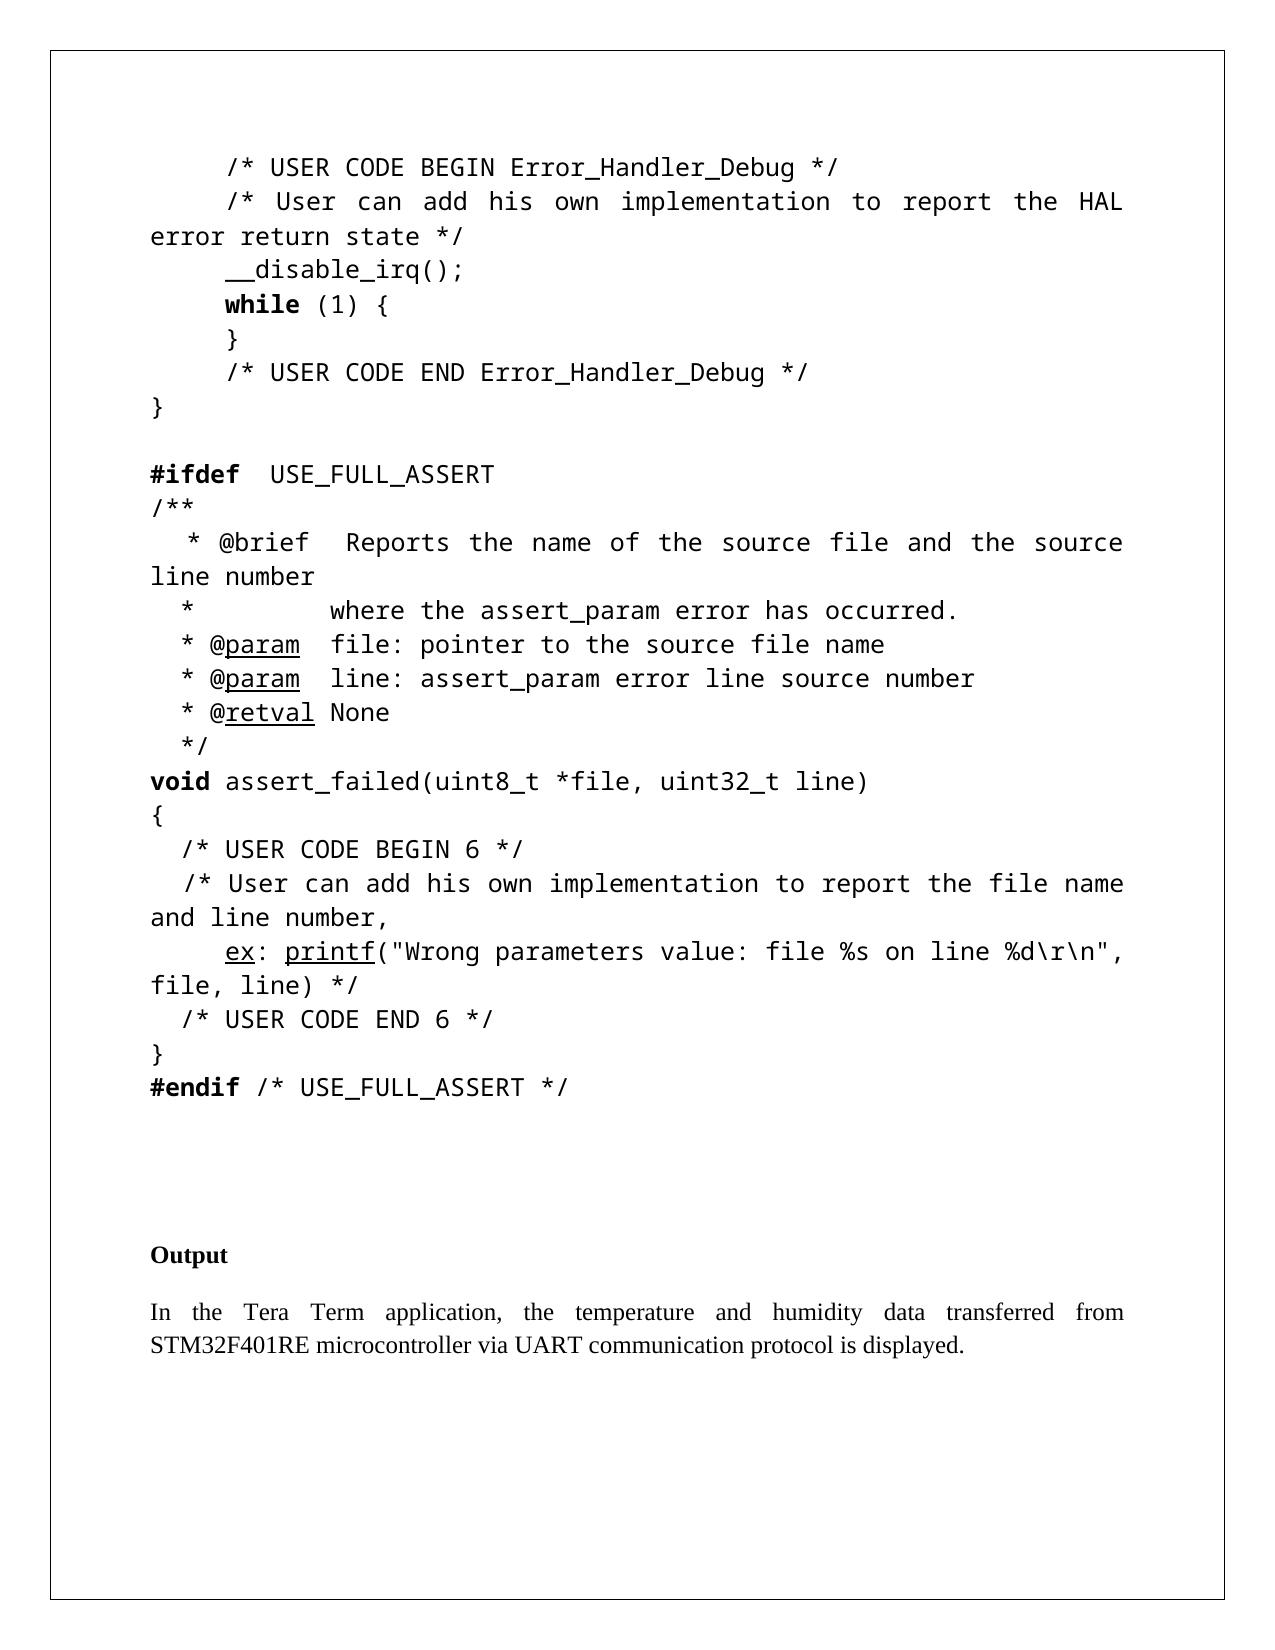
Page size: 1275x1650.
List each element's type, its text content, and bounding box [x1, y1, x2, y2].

text * @param file: pointer to the source file name [150, 627, 1125, 661]
text /* User can add his own implementation to report the file name and line number, [150, 865, 1125, 933]
text /* USER CODE BEGIN 6 */ [150, 831, 1125, 865]
text Output [150, 1240, 1125, 1269]
text * @retval None [150, 695, 1125, 729]
text void assert_failed(uint8_t *file, uint32_t line) [150, 763, 1125, 797]
text * @param line: assert_param error line source number [150, 661, 1125, 695]
text } [150, 320, 1125, 354]
text #endif /* USE_FULL_ASSERT */ [150, 1070, 1125, 1104]
text __disable_irq(); [150, 252, 1125, 286]
text #ifdef USE_FULL_ASSERT [150, 457, 1125, 491]
text * @brief Reports the name of the source file and the source line number [150, 525, 1125, 593]
text } [150, 1036, 1125, 1070]
text /* USER CODE END 6 */ [150, 1002, 1125, 1036]
text { [150, 797, 1125, 831]
text /* User can add his own implementation to report the HAL error return state */ [150, 184, 1125, 252]
text while (1) { [150, 286, 1125, 320]
text /* USER CODE END Error_Handler_Debug */ [150, 354, 1125, 388]
text */ [150, 729, 1125, 763]
text } [150, 388, 1125, 422]
text * where the assert_param error has occurred. [150, 593, 1125, 627]
text /** [150, 491, 1125, 525]
text /* USER CODE BEGIN Error_Handler_Debug */ [150, 150, 1125, 184]
text ex: printf("Wrong parameters value: file %s on line %d\r\n", file, line) */ [150, 933, 1125, 1002]
text In the Tera Term application, the temperature and humidity data transferred from STM32F401RE microcontroller via UART communication protocol is displayed. [150, 1297, 1125, 1359]
